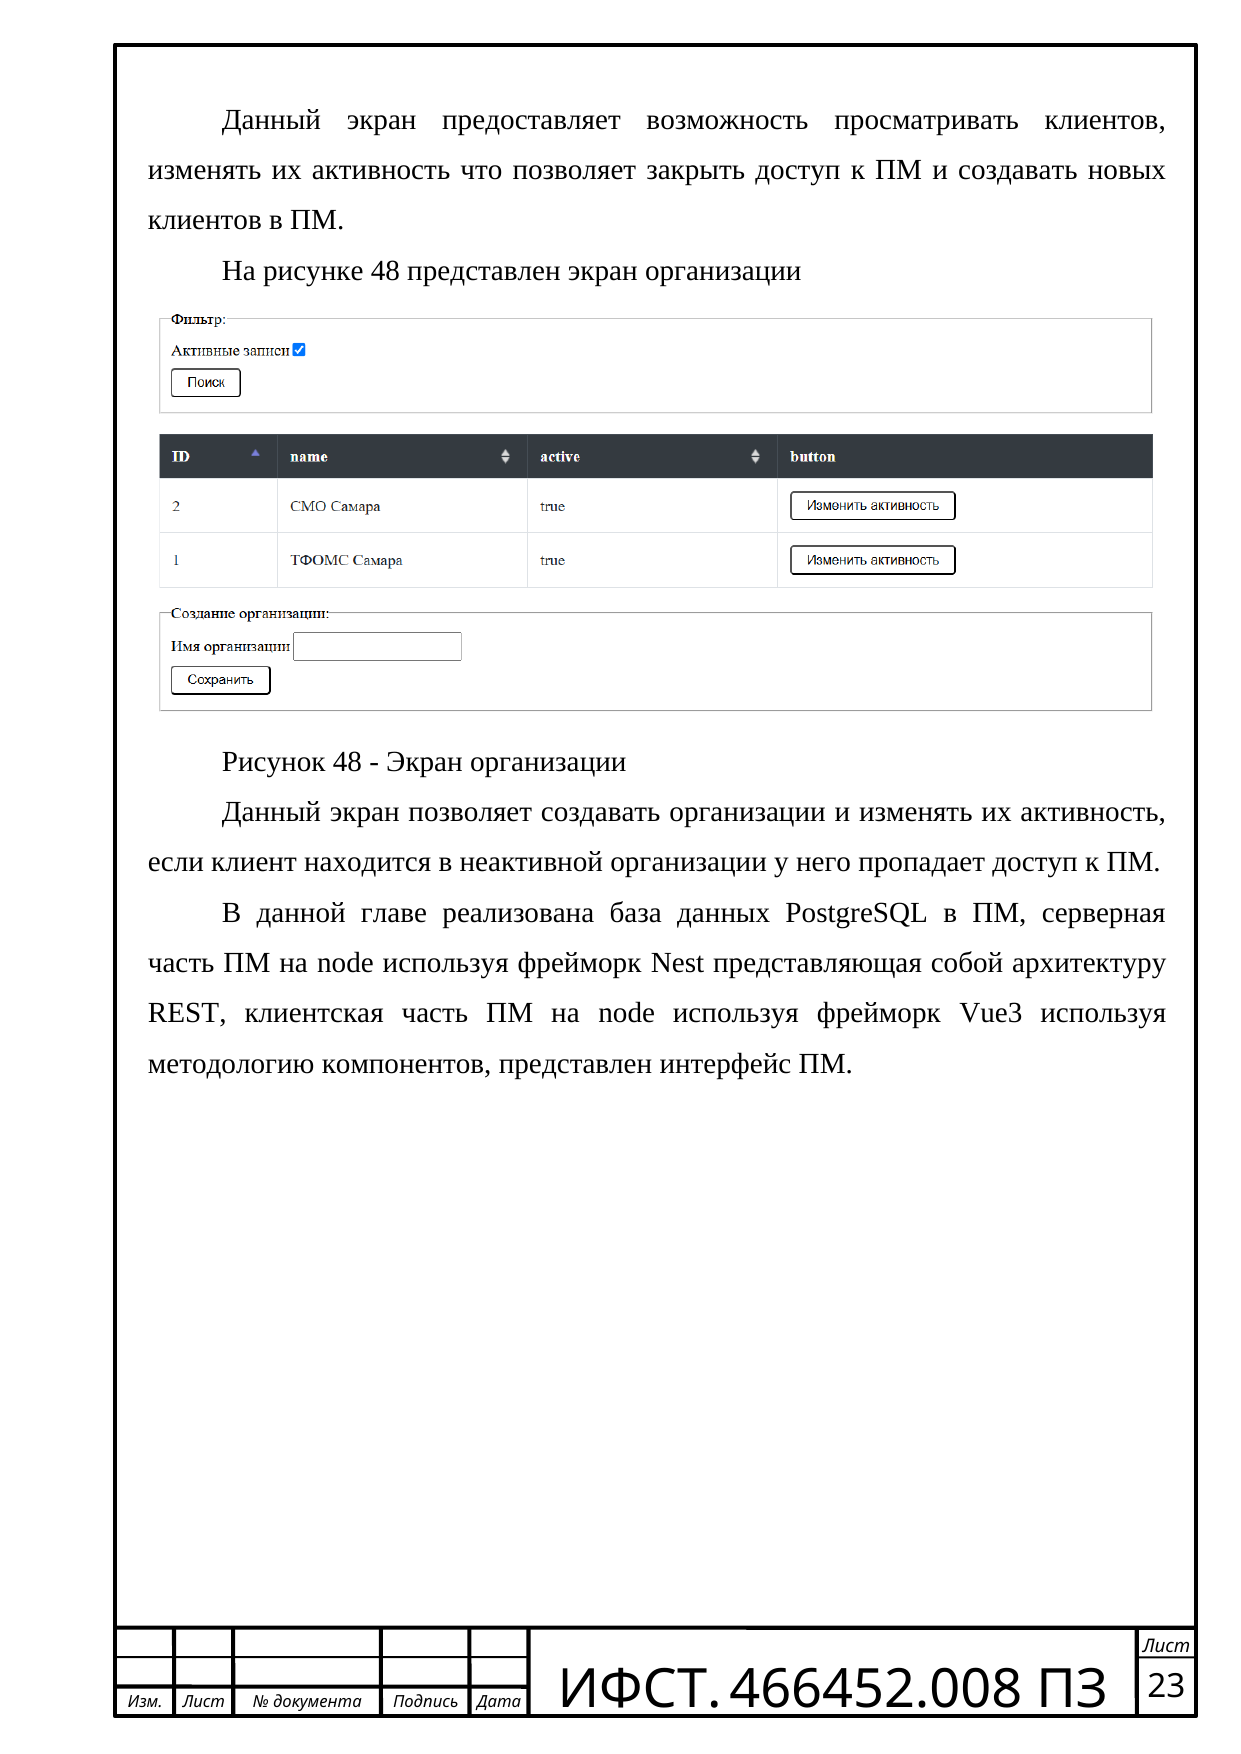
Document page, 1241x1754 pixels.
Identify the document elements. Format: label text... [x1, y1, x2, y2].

text Данный экран позволяет создавать организации и изменять их активность, если клиент находится в неактивной организации у него пропадает доступ к ПМ. [148, 794, 1167, 878]
picture [151, 303, 1167, 728]
text Данный экран предоставляет возможность просматривать клиентов, изменять их активность что позволяет закрыть доступ к ПМ и создавать новых клиентов в ПМ. [148, 102, 1167, 236]
text На рисунке 48 представлен экран организации [148, 253, 1167, 286]
text Рисунок 48 - Экран организации [148, 744, 1167, 777]
text В данной главе реализована база данных PostgreSQL в ПМ, серверная часть ПМ на node используя фрейморк Nest представляющая собой архитектуру REST, клиентская часть ПМ на node используя фрейморк Vue3 используя методологию компонентов, представлен интерфейс ПМ. [148, 895, 1167, 1079]
